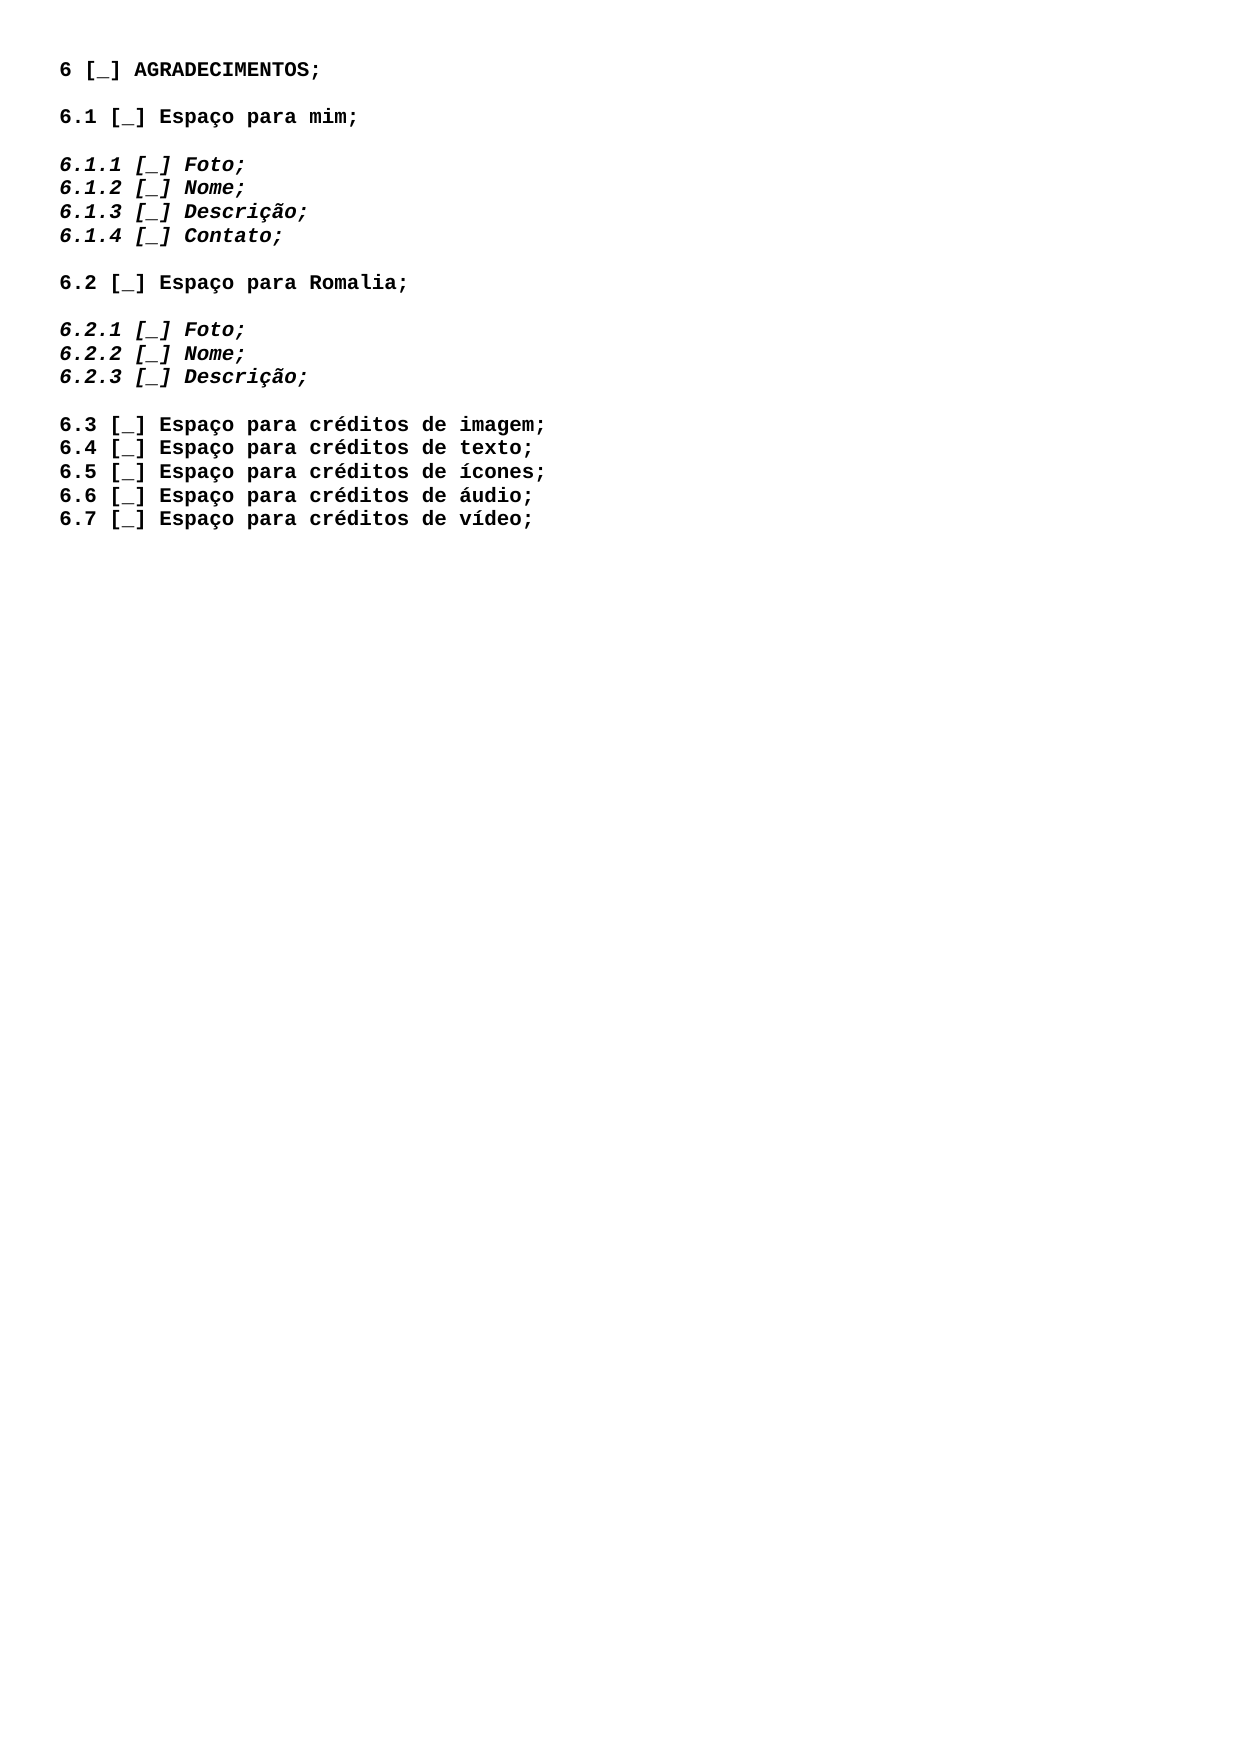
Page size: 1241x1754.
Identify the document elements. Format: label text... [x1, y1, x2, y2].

text 6.1.2 [_] Nome; [59, 177, 1181, 201]
text 6.1.3 [_] Descrição; [59, 201, 1181, 224]
text 6.4 [_] Espaço para créditos de texto; [59, 437, 1181, 461]
text 6.2.1 [_] Foto; [59, 319, 1181, 343]
text 6 [_] AGRADECIMENTOS; [59, 59, 1181, 83]
text 6.1.1 [_] Foto; [59, 154, 1181, 177]
text 6.7 [_] Espaço para créditos de vídeo; [59, 508, 1181, 532]
text 6.2 [_] Espaço para Romalia; [59, 272, 1181, 296]
text 6.3 [_] Espaço para créditos de imagem; [59, 414, 1181, 437]
text 6.1 [_] Espaço para mim; [59, 106, 1181, 130]
text 6.2.2 [_] Nome; [59, 343, 1181, 366]
text 6.1.4 [_] Contato; [59, 224, 1181, 248]
text 6.5 [_] Espaço para créditos de ícones; [59, 461, 1181, 485]
text 6.2.3 [_] Descrição; [59, 366, 1181, 390]
text 6.6 [_] Espaço para créditos de áudio; [59, 485, 1181, 508]
